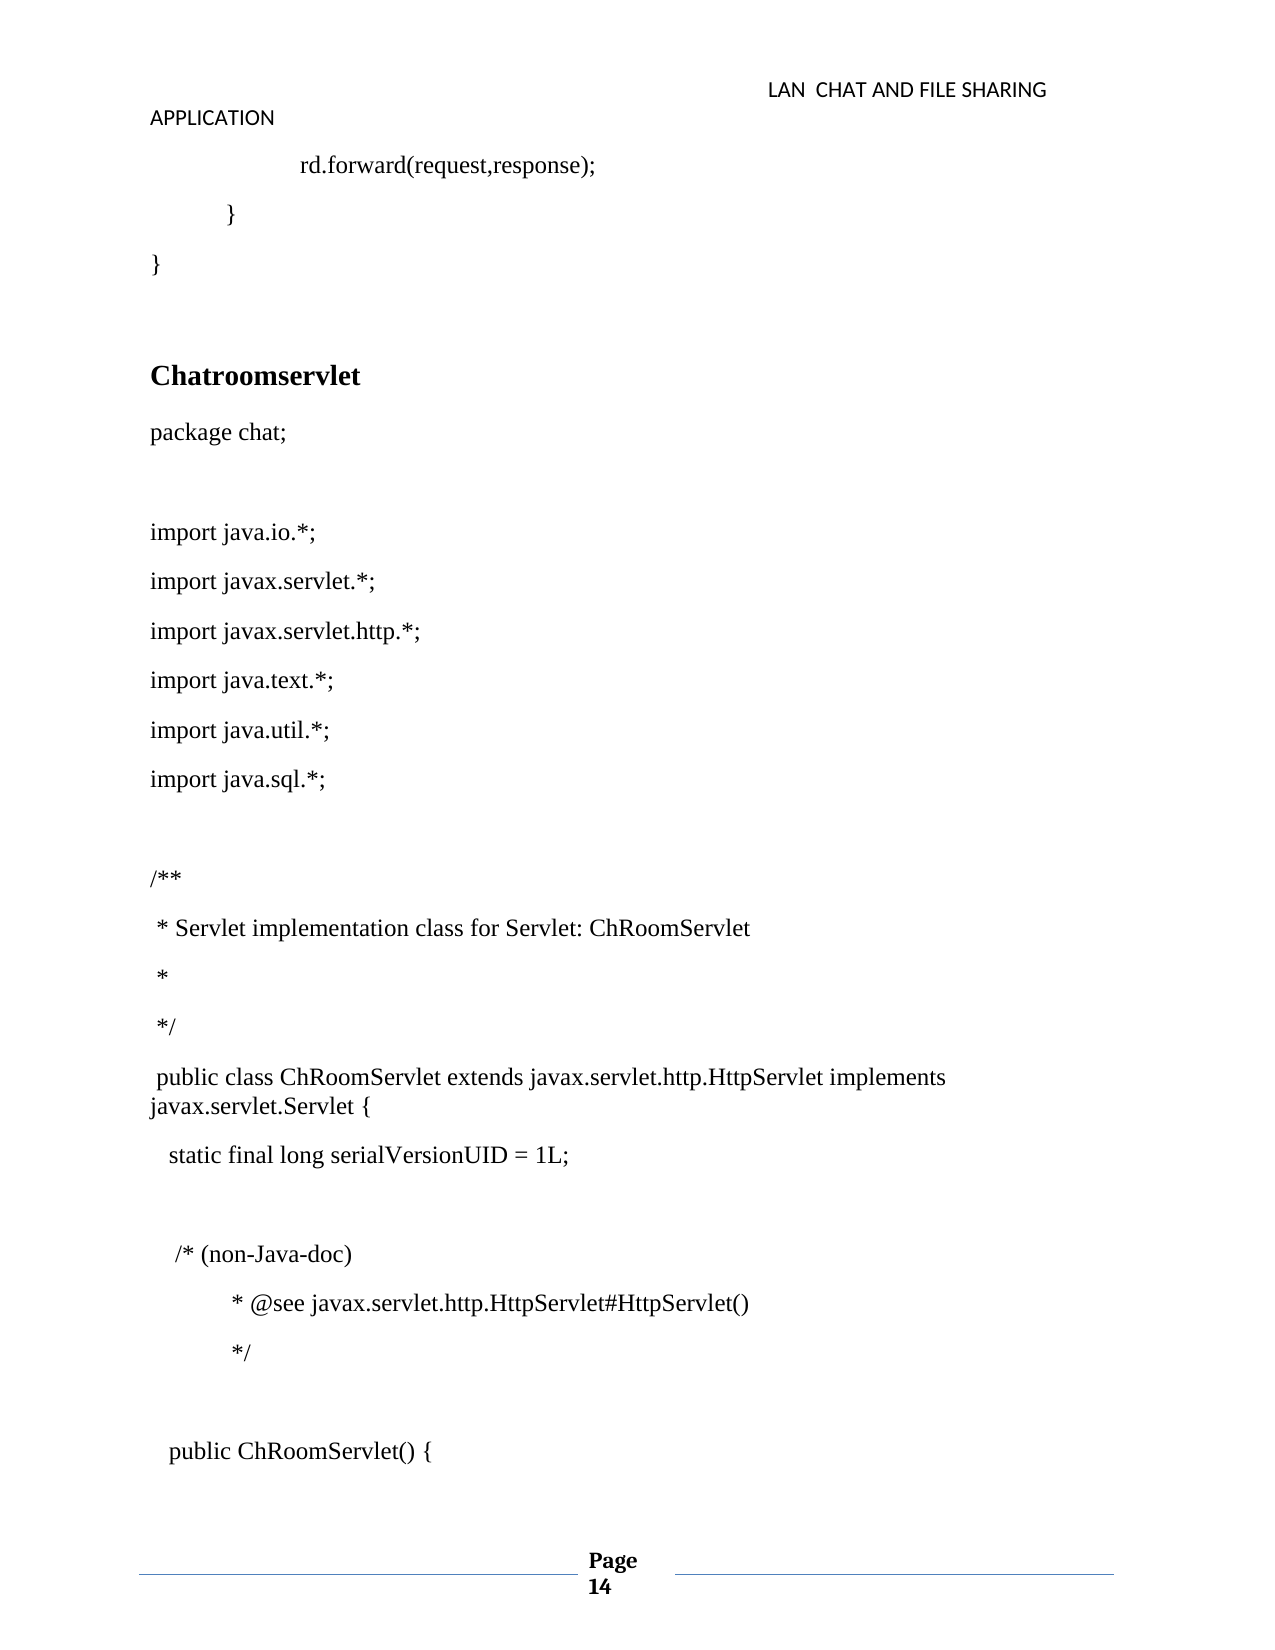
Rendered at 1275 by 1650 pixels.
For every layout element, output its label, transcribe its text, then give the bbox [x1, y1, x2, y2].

text rd.forward(request,response); [150, 150, 1125, 179]
text public ChRoomServlet() { [150, 1436, 1125, 1465]
text * @see javax.servlet.http.HttpServlet#HttpServlet() [150, 1288, 1125, 1317]
text /** [150, 864, 1125, 892]
text } [150, 249, 1125, 278]
text import javax.servlet.*; [150, 566, 1125, 595]
text import java.io.*; [150, 517, 1125, 545]
text } [150, 199, 1125, 228]
text import java.text.*; [150, 665, 1125, 694]
text import java.util.*; [150, 715, 1125, 744]
text * Servlet implementation class for Servlet: ChRoomServlet [150, 913, 1125, 942]
text import javax.servlet.http.*; [150, 616, 1125, 644]
text * [150, 963, 1125, 992]
text import java.sql.*; [150, 764, 1125, 793]
text package chat; [150, 417, 1125, 446]
text public class ChRoomServlet extends javax.servlet.http.HttpServlet implements javax.servlet.Servlet { [150, 1062, 1125, 1119]
text */ [150, 1338, 1125, 1367]
text /* (non-Java-doc) [150, 1239, 1125, 1268]
text Chatroomservlet [150, 358, 1125, 392]
text static final long serialVersionUID = 1L; [150, 1140, 1125, 1169]
text */ [150, 1012, 1125, 1041]
